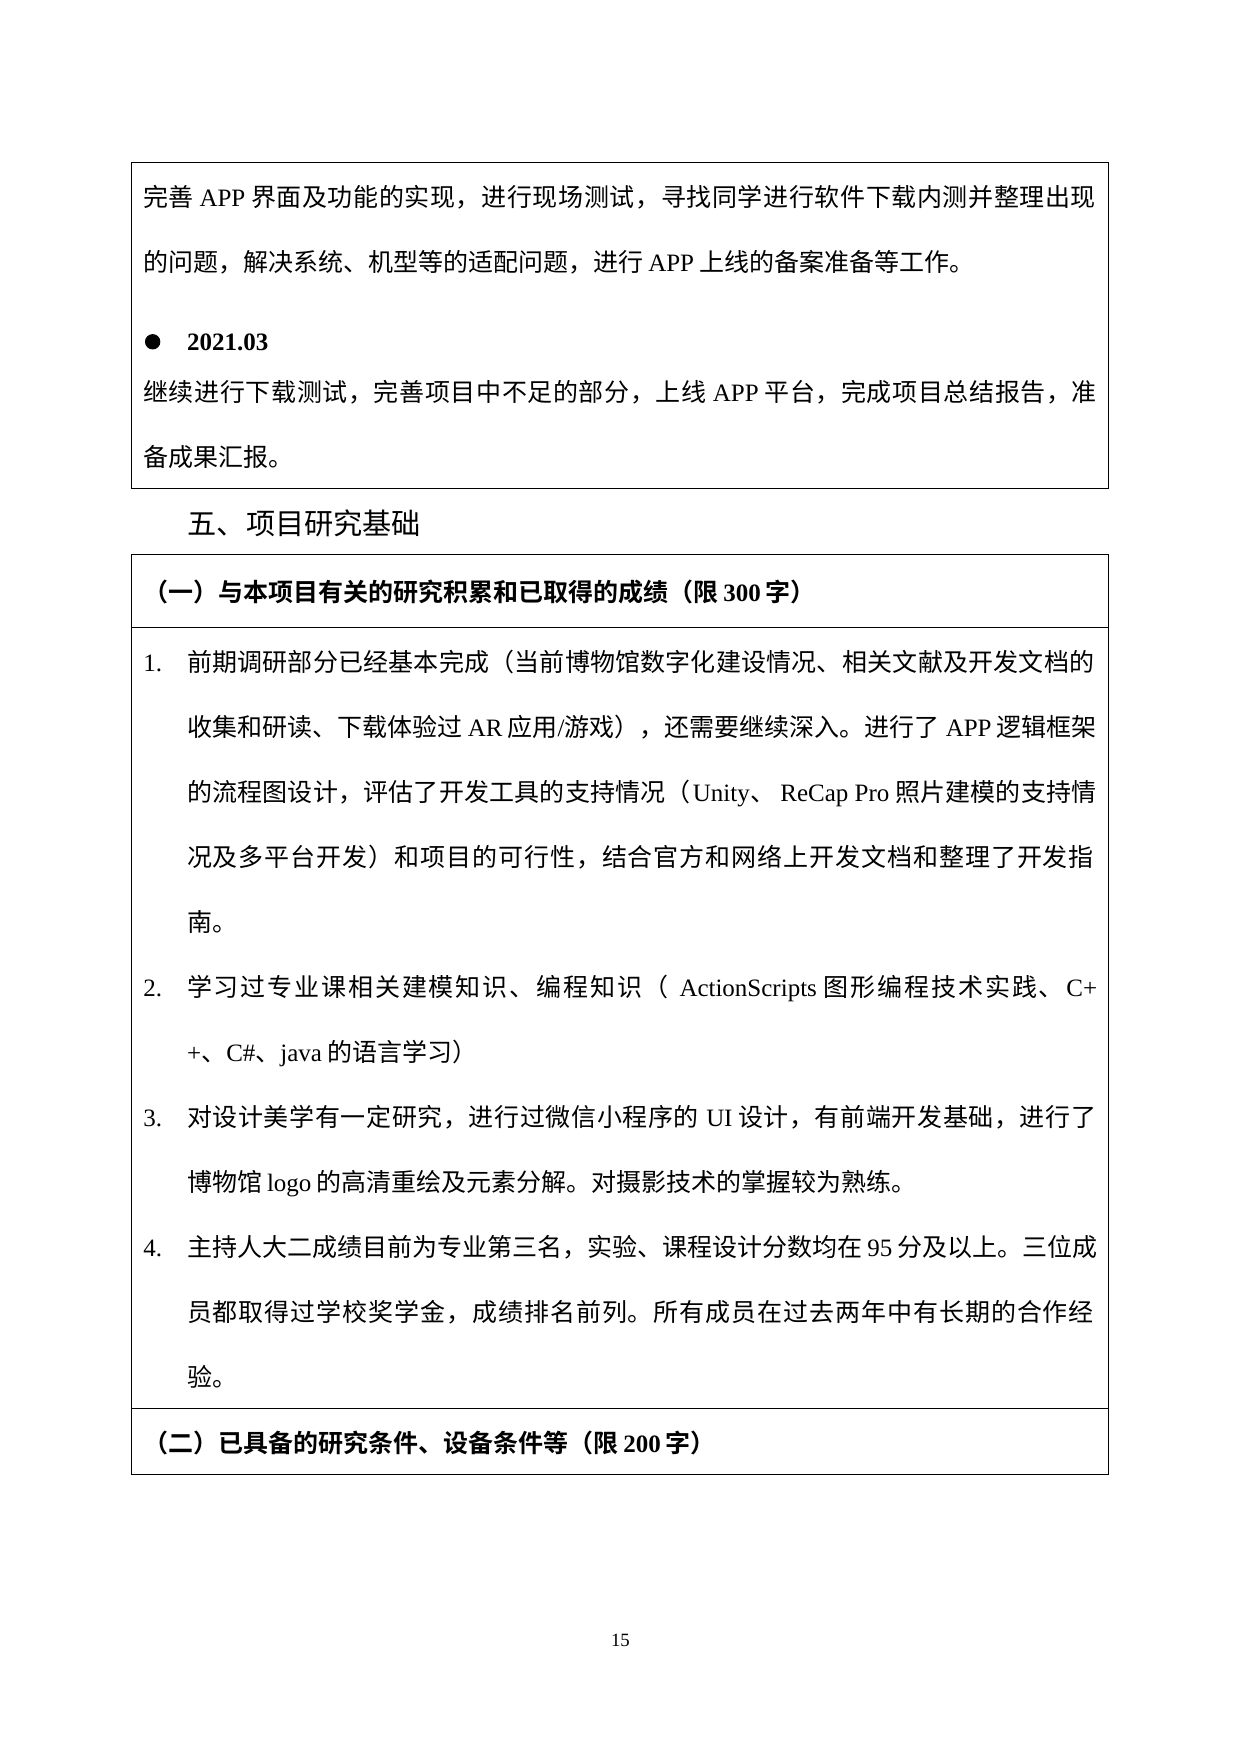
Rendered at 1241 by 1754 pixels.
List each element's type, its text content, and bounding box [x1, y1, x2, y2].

table_cell 前期调研部分已经基本完成（当前博物馆数字化建设情况、相关文献及开发文档的收集和研读、下载体验过AR应用/游戏），还需要继续深入。进行了APP逻辑框架的流程图设计，评估了开发工具的支持情况（Unity、 ReCap Pro照片建模的支持情况及多平台开发）和项目的可行性，结合官方和网络上开发文档和整理了开发指南。 学习过专业课相关建模知识、编程知识（ ActionScripts图形编程技术实践、C++、C#、java的语言学习） 对设计美学有一定研究，进行过微信小程序的UI设计，有前端开发基础，进行了博物馆logo的高清重绘及元素分解。对摄影技术的掌握较为熟练。 主持人大二成绩目前为专业第三名，实验、课程设计分数均在95分及以上。三位成员都取得过学校奖学金，成绩排名前列。所有成员在过去两年中有长期的合作经验。 [132, 628, 1108, 1408]
text 五、项目研究基础 [187, 489, 1053, 554]
table_header （一）与本项目有关的研究积累和已取得的成绩（限300字） [132, 555, 1108, 627]
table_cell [132, 163, 1108, 488]
table_cell （二）已具备的研究条件、设备条件等（限200字） [132, 1409, 1108, 1474]
